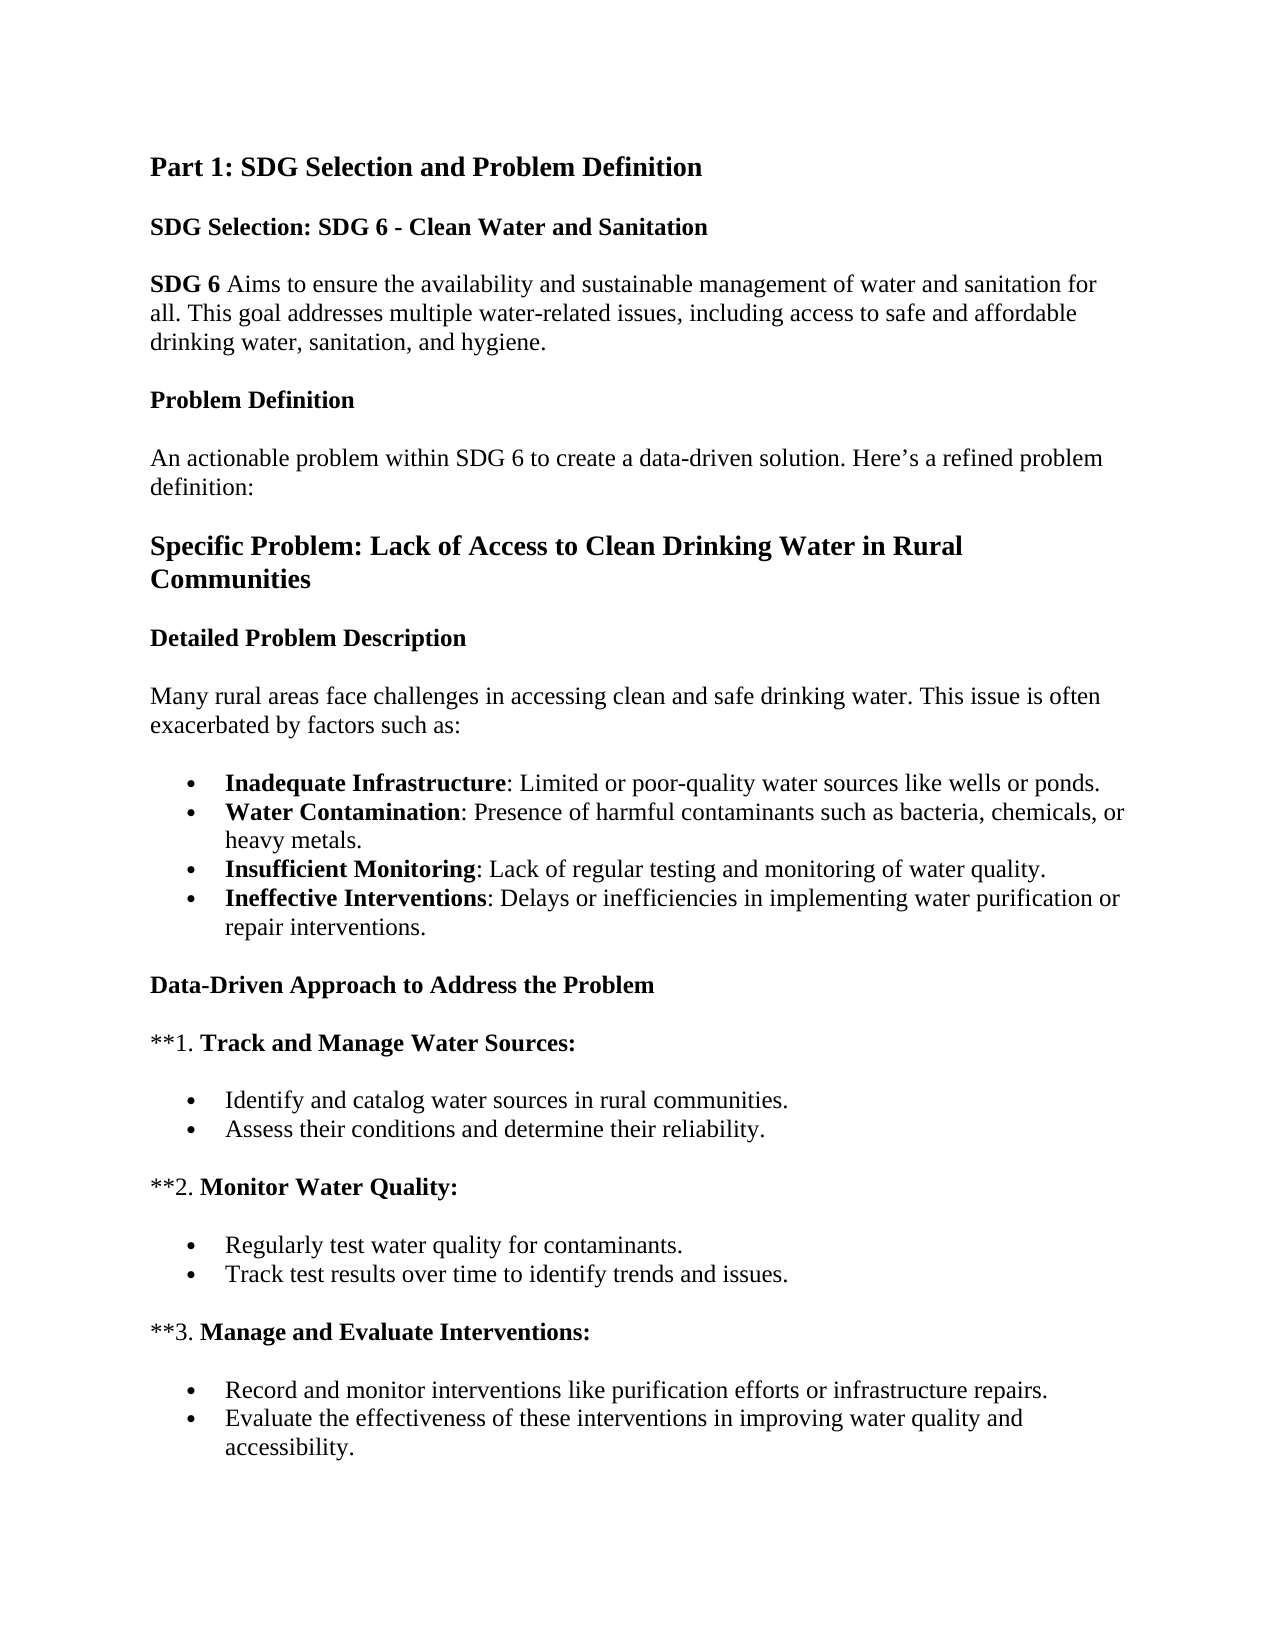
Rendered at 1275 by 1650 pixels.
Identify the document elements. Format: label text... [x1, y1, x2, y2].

text Specific Problem: Lack of Access to Clean Drinking Water in Rural Communities [150, 529, 1125, 594]
list Track test results over time to identify trends and issues. [187, 1259, 1125, 1288]
text Data-Driven Approach to Address the Problem [150, 970, 1125, 998]
list Evaluate the effectiveness of these interventions in improving water quality and accessibility. [187, 1403, 1125, 1461]
text **3. Manage and Evaluate Interventions: [150, 1317, 1125, 1346]
list Assess their conditions and determine their reliability. [187, 1114, 1125, 1143]
list Inadequate Infrastructure: Limited or poor-quality water sources like wells or ponds. [187, 768, 1125, 797]
list Water Contamination: Presence of harmful contaminants such as bacteria, chemicals, or heavy metals. [187, 797, 1125, 854]
list Insufficient Monitoring: Lack of regular testing and monitoring of water quality. [187, 854, 1125, 883]
text An actionable problem within SDG 6 to create a data-driven solution. Here’s a refined problem definition: [150, 443, 1125, 500]
list Regularly test water quality for contaminants. [187, 1230, 1125, 1259]
text SDG Selection: SDG 6 - Clean Water and Sanitation [150, 212, 1125, 240]
text Detailed Problem Description [150, 623, 1125, 652]
list Ineffective Interventions: Delays or inefficiencies in implementing water purification or repair interventions. [187, 883, 1125, 941]
text Many rural areas face challenges in accessing clean and safe drinking water. This issue is often exacerbated by factors such as: [150, 681, 1125, 739]
list Record and monitor interventions like purification efforts or infrastructure repairs. [187, 1375, 1125, 1403]
text SDG 6 Aims to ensure the availability and sustainable management of water and sanitation for all. This goal addresses multiple water-related issues, including access to safe and affordable drinking water, sanitation, and hygiene. [150, 269, 1125, 356]
text Problem Definition [150, 385, 1125, 414]
list Identify and catalog water sources in rural communities. [187, 1086, 1125, 1114]
text **1. Track and Manage Water Sources: [150, 1028, 1125, 1056]
text Part 1: SDG Selection and Problem Definition [150, 150, 1125, 182]
text **2. Monitor Water Quality: [150, 1172, 1125, 1201]
